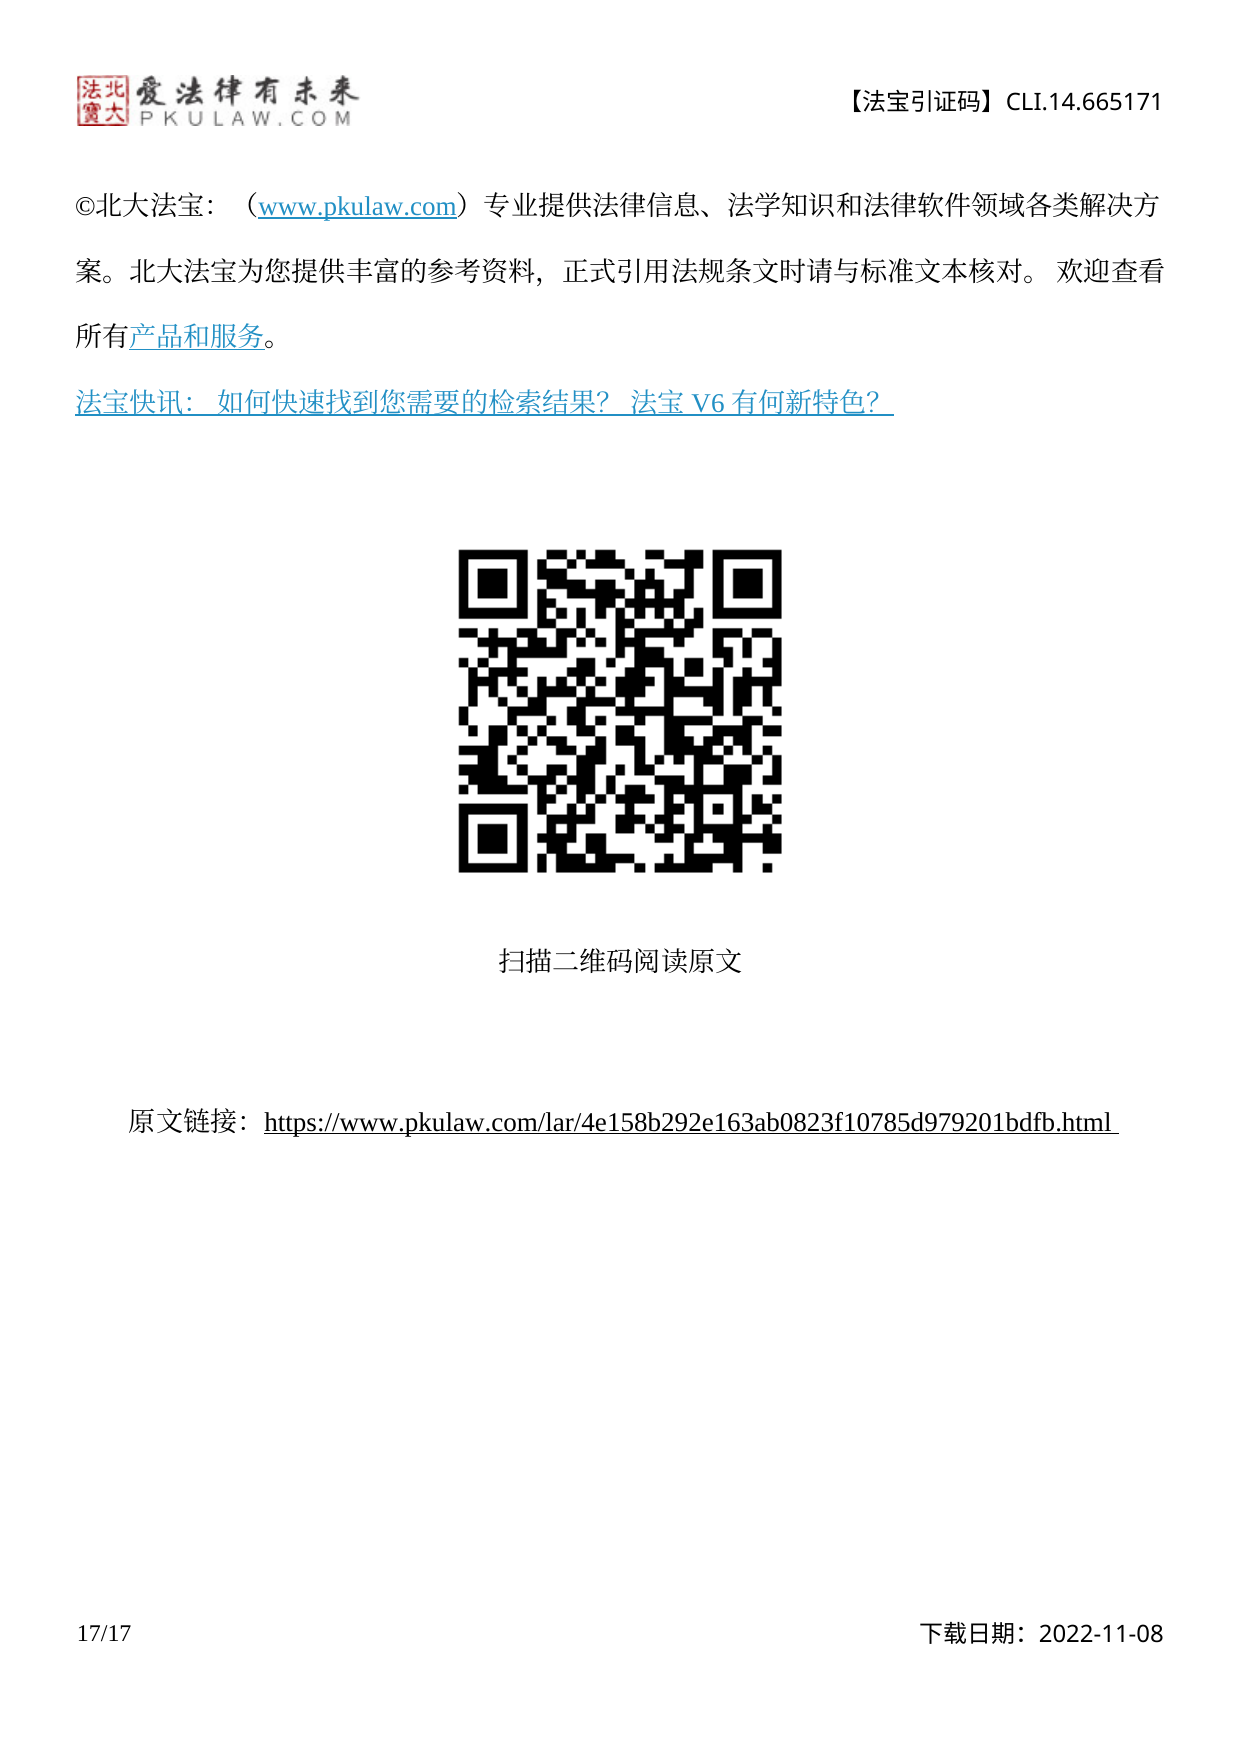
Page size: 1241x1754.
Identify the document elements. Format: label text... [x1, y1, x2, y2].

text ©北大法宝：（www.pkulaw.com）专业提供法律信息、法学知识和法律软件领域各类解决方案。北大法宝为您提供丰富的参考资料，正式引用法规条文时请与标准文本核对。 欢迎查看所有产品和服务。 法宝快讯： 如何快速找到您需要的检索结果？ 法宝 V6 有何新特色？ [75, 156, 1165, 418]
text 原文链接：https://www.pkulaw.com/lar/4e158b292e163ab0823f10785d979201bdfb.html [75, 1071, 1165, 1137]
picture [76, 75, 361, 126]
picture [420, 511, 821, 912]
text 扫描二维码阅读原文 [169, 912, 1071, 978]
